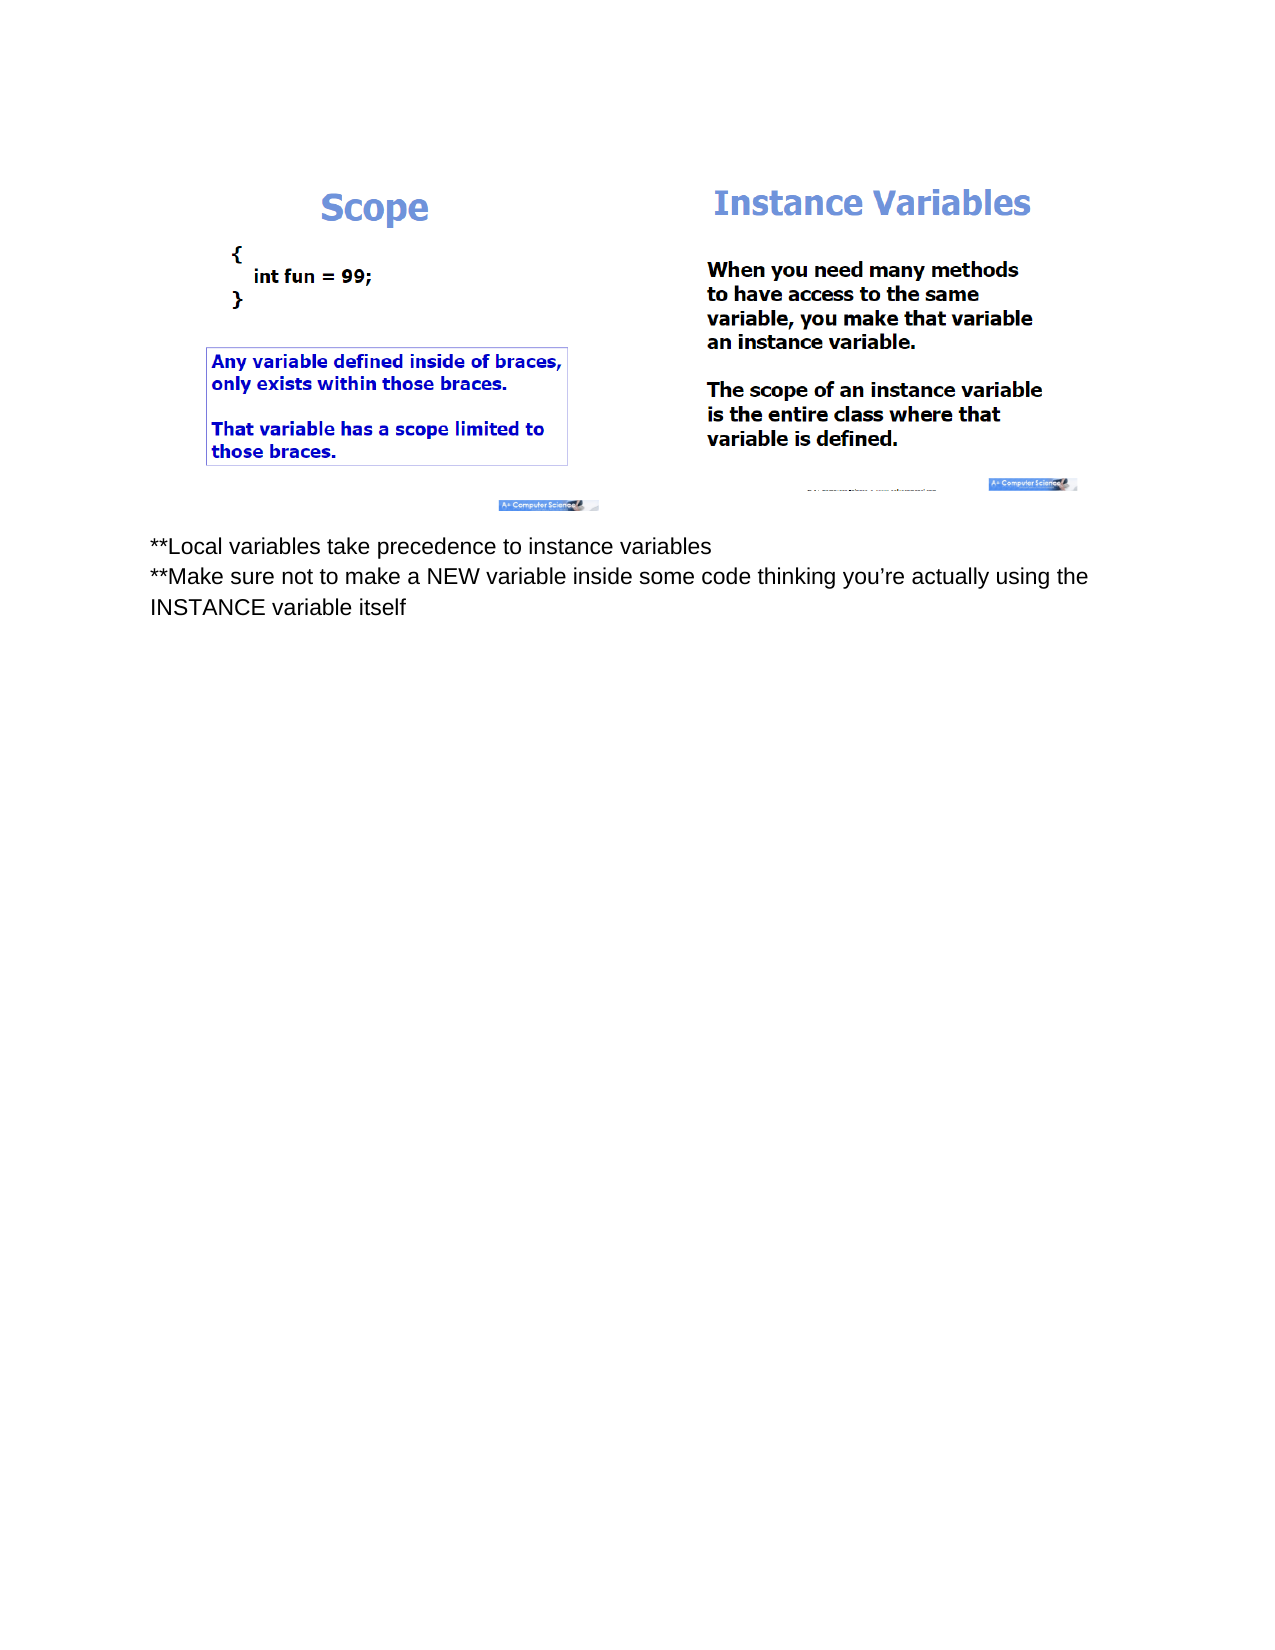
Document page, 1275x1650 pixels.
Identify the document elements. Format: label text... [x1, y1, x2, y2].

text **Make sure not to make a NEW variable inside some code thinking you’re actually using the INSTANCE variable itself [150, 563, 1125, 620]
picture [140, 168, 603, 511]
picture [651, 168, 1078, 491]
